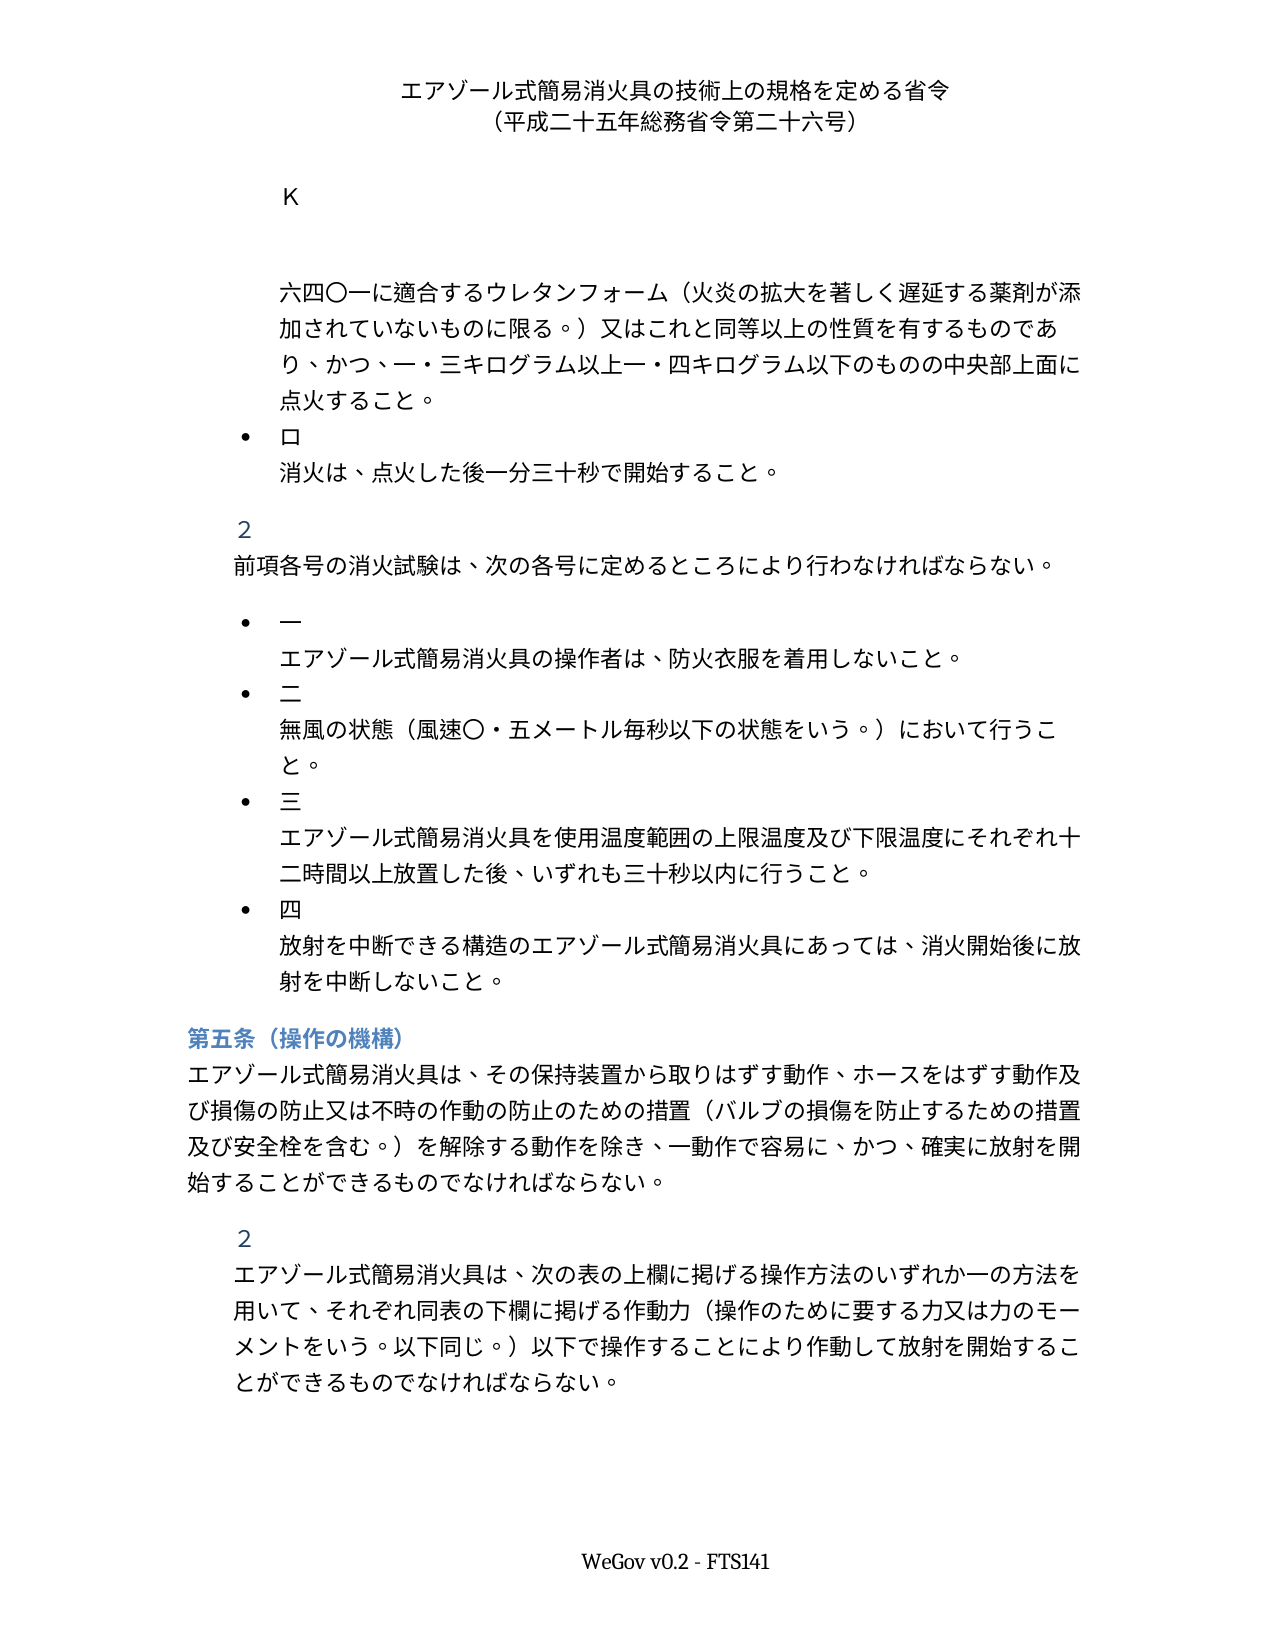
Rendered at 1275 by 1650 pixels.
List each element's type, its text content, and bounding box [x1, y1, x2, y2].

list ロ 消火は、点火した後一分三十秒で開始すること。 [242, 421, 1087, 488]
text エアゾール式簡易消火具は、その保持装置から取りはずす動作、ホースをはずす動作及び損傷の防止又は不時の作動の防止のための措置（バルブの損傷を防止するための措置及び安全栓を含む。）を解除する動作を除き、一動作で容易に、かつ、確実に放射を開始することができるものでなければならない。 [187, 1059, 1087, 1198]
text 前項各号の消火試験は、次の各号に定めるところにより行わなければならない。 [233, 550, 1087, 581]
list 三 エアゾール式簡易消火具を使用温度範囲の上限温度及び下限温度にそれぞれ十二時間以上放置した後、いずれも三十秒以内に行うこと。 [242, 786, 1087, 889]
list イ ＪＩＳ Ｋ 六四〇一に適合するウレタンフォーム（火炎の拡大を著しく遅延する薬剤が添加されていないものに限る。）又はこれと同等以上の性質を有するものであり、かつ、一・三キログラム以上一・四キログラム以下のものの中央部上面に点火すること。 [242, 150, 1087, 416]
list 一 エアゾール式簡易消火具の操作者は、防火衣服を着用しないこと。 [242, 607, 1087, 674]
text エアゾール式簡易消火具は、次の表の上欄に掲げる操作方法のいずれか一の方法を用いて、それぞれ同表の下欄に掲げる作動力（操作のために要する力又は力のモーメントをいう。以下同じ。）以下で操作することにより作動して放射を開始することができるものでなければならない。 [233, 1259, 1087, 1398]
list 四 放射を中断できる構造のエアゾール式簡易消火具にあっては、消火開始後に放射を中断しないこと。 [242, 894, 1087, 997]
subtitle ２ [233, 514, 1087, 545]
subtitle 第五条（操作の機構） [187, 1023, 1087, 1054]
subtitle ２ [233, 1223, 1087, 1254]
list 二 無風の状態（風速〇・五メートル毎秒以下の状態をいう。）において行うこと。 [242, 678, 1087, 782]
